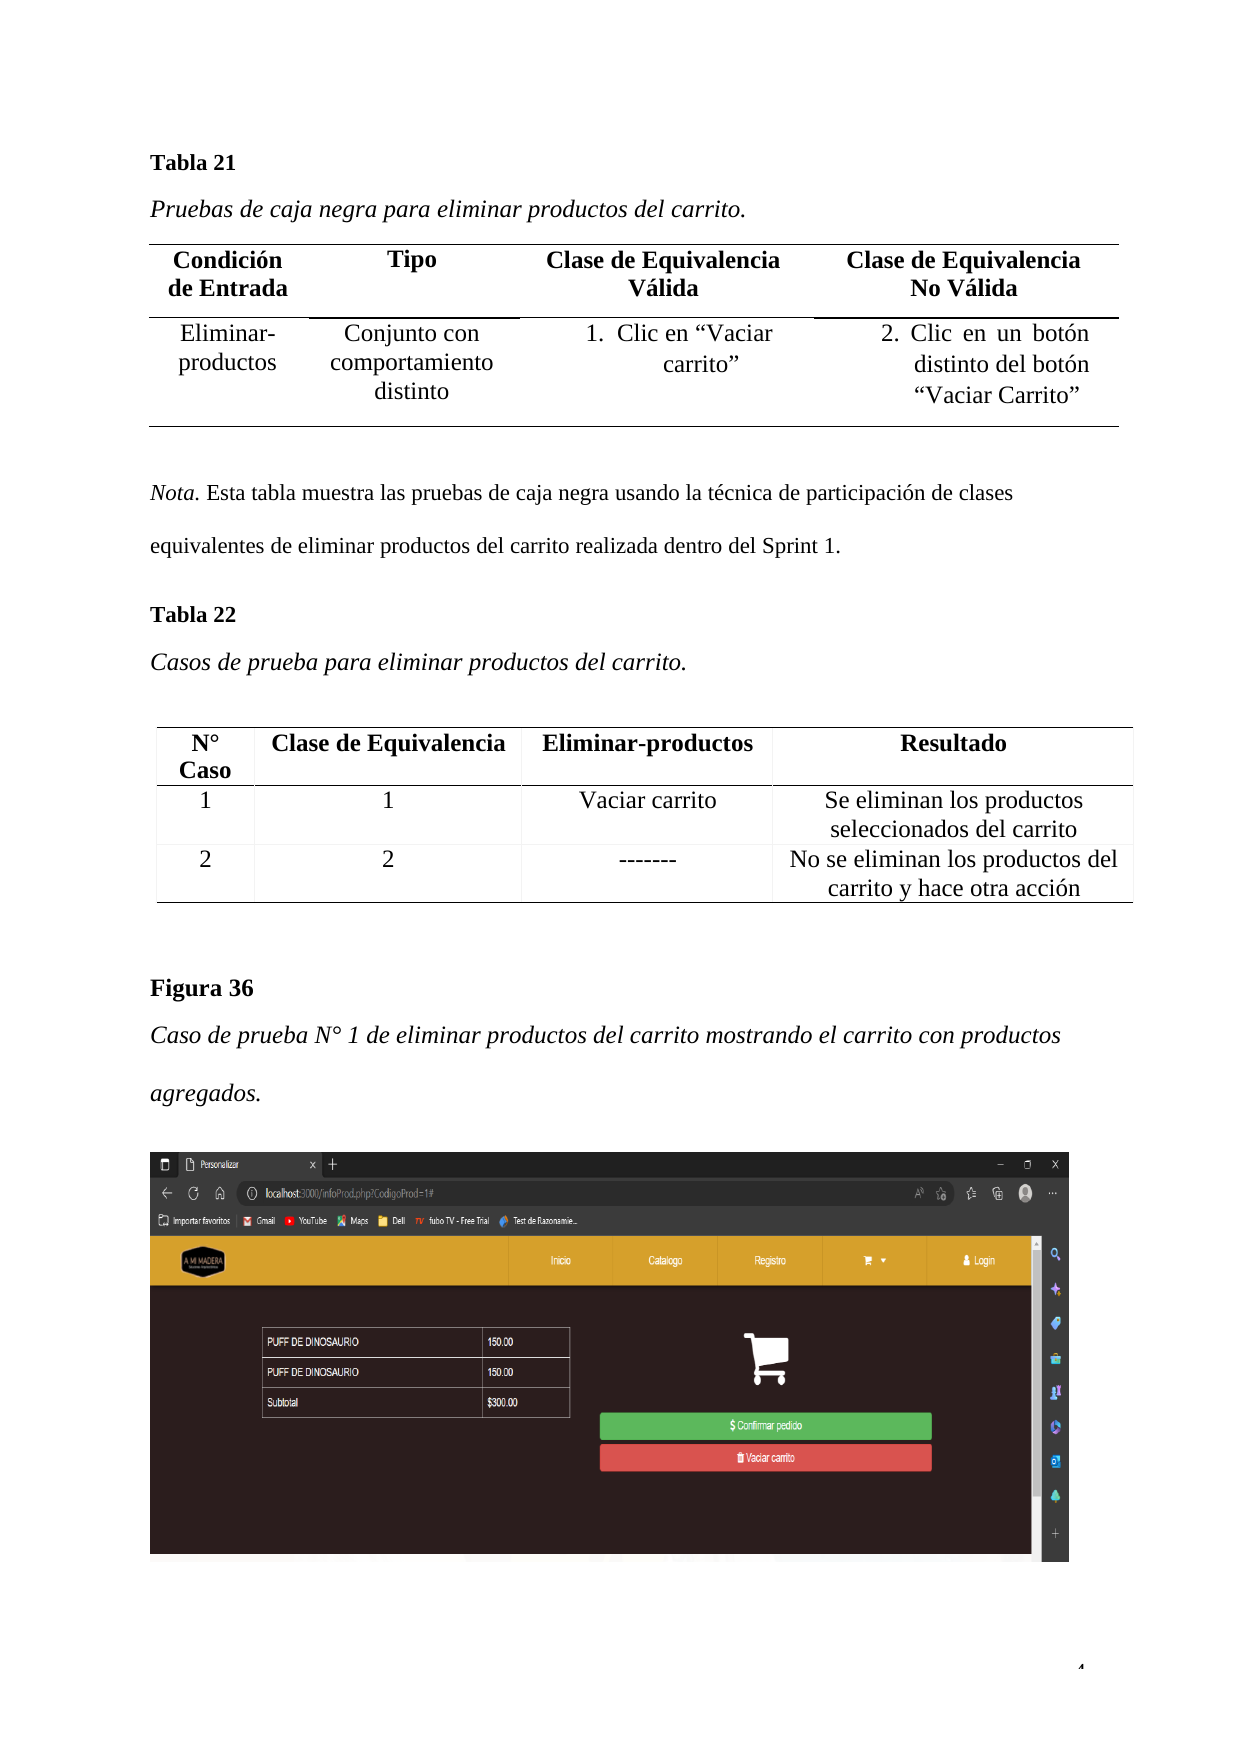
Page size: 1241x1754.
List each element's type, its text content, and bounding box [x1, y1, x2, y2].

table_cell Se eliminan los productos seleccionados del carrito [773, 786, 1133, 843]
table_header Condición de Entrada [149, 245, 309, 317]
table_header Clase de Equivalencia Válida [520, 245, 813, 317]
subtitle Figura 36 [150, 973, 1146, 1002]
table_cell 1 [157, 786, 254, 843]
table_cell 2 [157, 845, 254, 902]
table_cell 1 [255, 786, 521, 843]
table_cell ------- [522, 845, 772, 902]
table_cell Eliminar- productos [149, 318, 309, 426]
table_cell 2 [255, 845, 521, 902]
table_header Eliminar-productos [522, 728, 772, 785]
table_header Clase de Equivalencia [255, 728, 521, 785]
text Casos de prueba para eliminar productos del carrito. [150, 647, 1146, 675]
table_cell Vaciar carrito [522, 786, 772, 843]
table_cell 2. Clic en un botón distinto del botón “Vaciar Carrito” [814, 319, 1119, 426]
table_cell 1. Clic en “Vaciar carrito” [520, 318, 813, 426]
table_header N° Caso [157, 728, 254, 785]
text Tabla 21 [150, 149, 1146, 175]
text Nota. Esta tabla muestra las pruebas de caja negra usando la técnica de participación de clases equivalentes de eliminar productos del carrito realizada dentro del Sprint 1. [150, 479, 1063, 558]
table_cell Conjunto con comportamiento distinto [309, 319, 520, 426]
table_header Clase de Equivalencia No Válida [814, 245, 1119, 317]
text Pruebas de caja negra para eliminar productos del carrito. [150, 194, 1146, 222]
table_header Resultado [773, 728, 1133, 785]
picture [150, 1152, 1069, 1562]
text Caso de prueba N° 1 de eliminar productos del carrito mostrando el carrito con productos agregados. [150, 1020, 1063, 1107]
text Tabla 22 [150, 601, 1146, 627]
table_cell No se eliminan los productos del carrito y hace otra acción [773, 845, 1133, 902]
table_header Tipo [309, 245, 520, 317]
